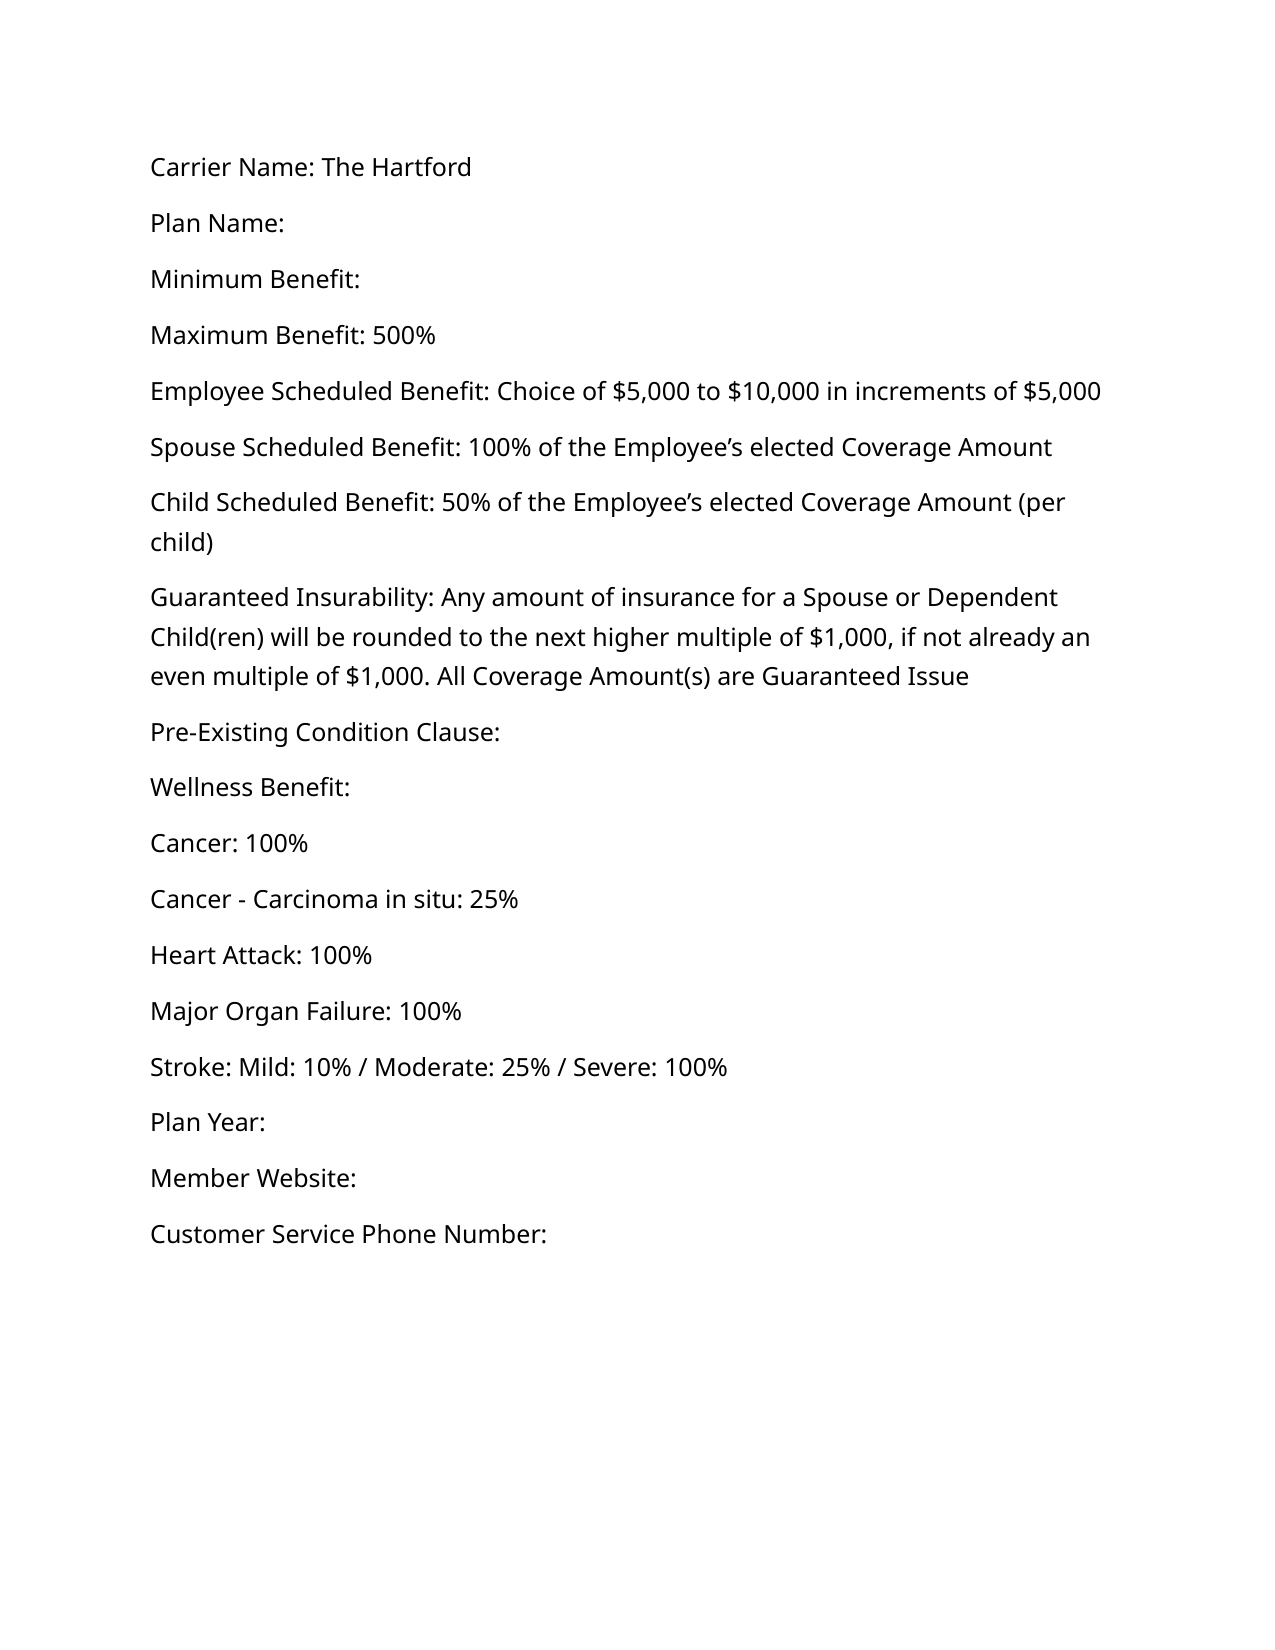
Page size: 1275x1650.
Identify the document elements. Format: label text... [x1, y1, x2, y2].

text Minimum Benefit: [150, 262, 1125, 296]
text Child Scheduled Benefit: 50% of the Employee’s elected Coverage Amount (per child) [150, 485, 1125, 558]
text Pre-Existing Condition Clause: [150, 714, 1125, 748]
text Member Website: [150, 1161, 1125, 1195]
text Customer Service Phone Number: [150, 1217, 1125, 1251]
text Maximum Benefit: 500% [150, 317, 1125, 352]
text Carrier Name: The Hartford [150, 150, 1125, 184]
text Cancer: 100% [150, 826, 1125, 860]
text Major Organ Failure: 100% [150, 993, 1125, 1027]
text Guaranteed Insurability: Any amount of insurance for a Spouse or Dependent Child(ren) will be rounded to the next higher multiple of $1,000, if not already an even multiple of $1,000. All Coverage Amount(s) are Guaranteed Issue [150, 580, 1125, 692]
text Employee Scheduled Benefit: Choice of $5,000 to $10,000 in increments of $5,000 [150, 373, 1125, 407]
text Heart Attack: 100% [150, 937, 1125, 972]
text Plan Year: [150, 1105, 1125, 1139]
text Spouse Scheduled Benefit: 100% of the Employee’s elected Coverage Amount [150, 429, 1125, 463]
text Stroke: Mild: 10% / Moderate: 25% / Severe: 100% [150, 1049, 1125, 1083]
text Cancer - Carcinoma in situ: 25% [150, 882, 1125, 916]
text Wellness Benefit: [150, 770, 1125, 804]
text Plan Name: [150, 206, 1125, 240]
